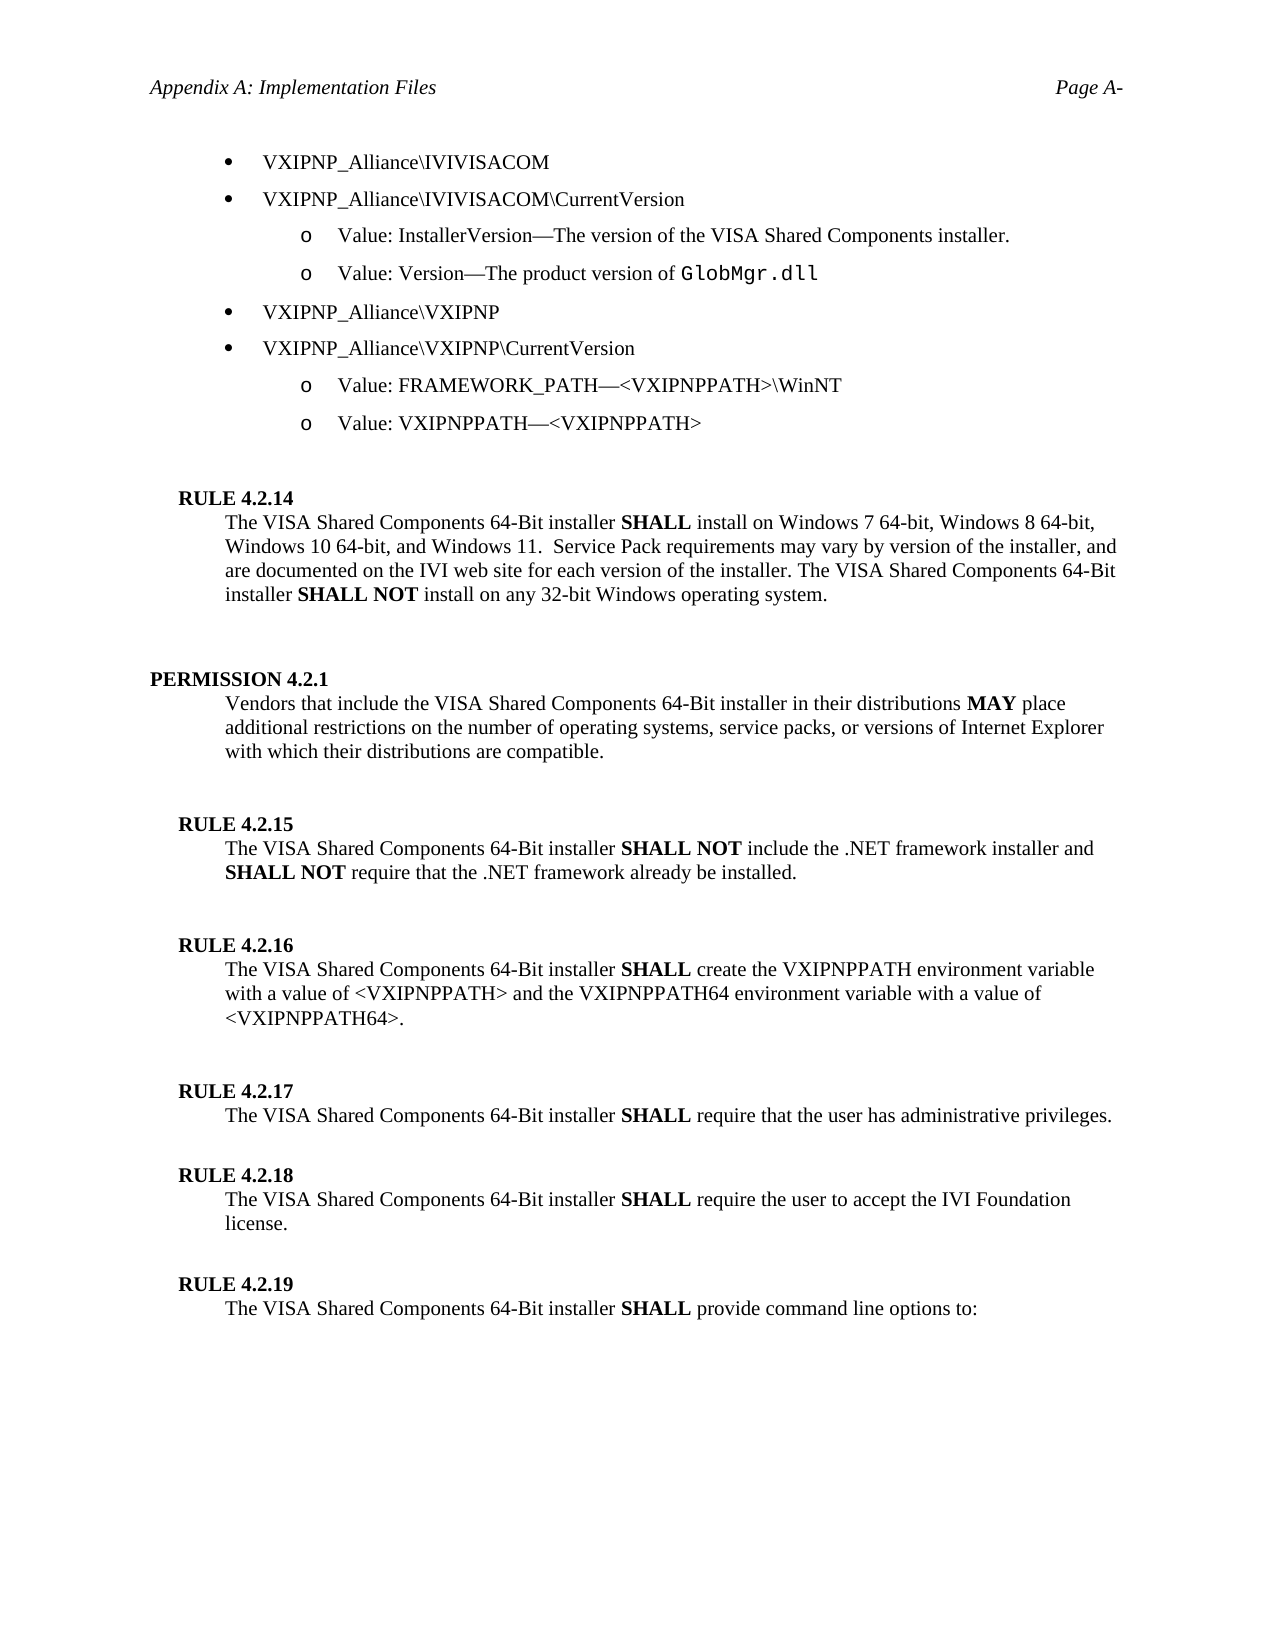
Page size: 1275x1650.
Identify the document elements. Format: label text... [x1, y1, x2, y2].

list VXIPNP_Alliance\VXIPNP\CurrentVersion [225, 336, 1125, 360]
list Value: VXIPNPPATH—<VXIPNPPATH> [300, 411, 1125, 437]
text The VISA Shared Components 64-Bit installer SHALL require the user to accept the IVI Foundation license. [225, 1187, 1125, 1235]
list Value: InstallerVersion—The version of the VISA Shared Components installer. [300, 223, 1125, 249]
list Value: Version—The product version of GlobMgr.dll [300, 261, 1125, 287]
text The VISA Shared Components 64-Bit installer SHALL require that the user has administrative privileges. [225, 1103, 1125, 1127]
text The VISA Shared Components 64-Bit installer SHALL NOT include the .NET framework installer and SHALL NOT require that the .NET framework already be installed. [225, 836, 1125, 884]
text Vendors that include the VISA Shared Components 64-Bit installer in their distributions MAY place additional restrictions on the number of operating systems, service packs, or versions of Internet Explorer with which their distributions are compatible. [225, 691, 1125, 763]
list VXIPNP_Alliance\IVIVISACOM [225, 150, 1125, 174]
list Value: FRAMEWORK_PATH—<VXIPNPPATH>\WinNT [300, 373, 1125, 398]
text The VISA Shared Components 64-Bit installer SHALL install on Windows 7 64-bit, Windows 8 64-bit, Windows 10 64-bit, and Windows 11. Service Pack requirements may vary by version of the installer, and are documented on the IVI web site for each version of the installer. The VISA Shared Components 64-Bit installer SHALL NOT install on any 32-bit Windows operating system. [225, 510, 1125, 606]
text The VISA Shared Components 64-Bit installer SHALL provide command line options to: [225, 1296, 1125, 1320]
text PERMISSION 4.2.1 [150, 667, 1125, 691]
list VXIPNP_Alliance\IVIVISACOM\CurrentVersion [225, 187, 1125, 211]
list VXIPNP_Alliance\VXIPNP [225, 299, 1125, 324]
text The VISA Shared Components 64-Bit installer SHALL create the VXIPNPPATH environment variable with a value of <VXIPNPPATH> and the VXIPNPPATH64 environment variable with a value of <VXIPNPPATH64>. [225, 957, 1125, 1029]
